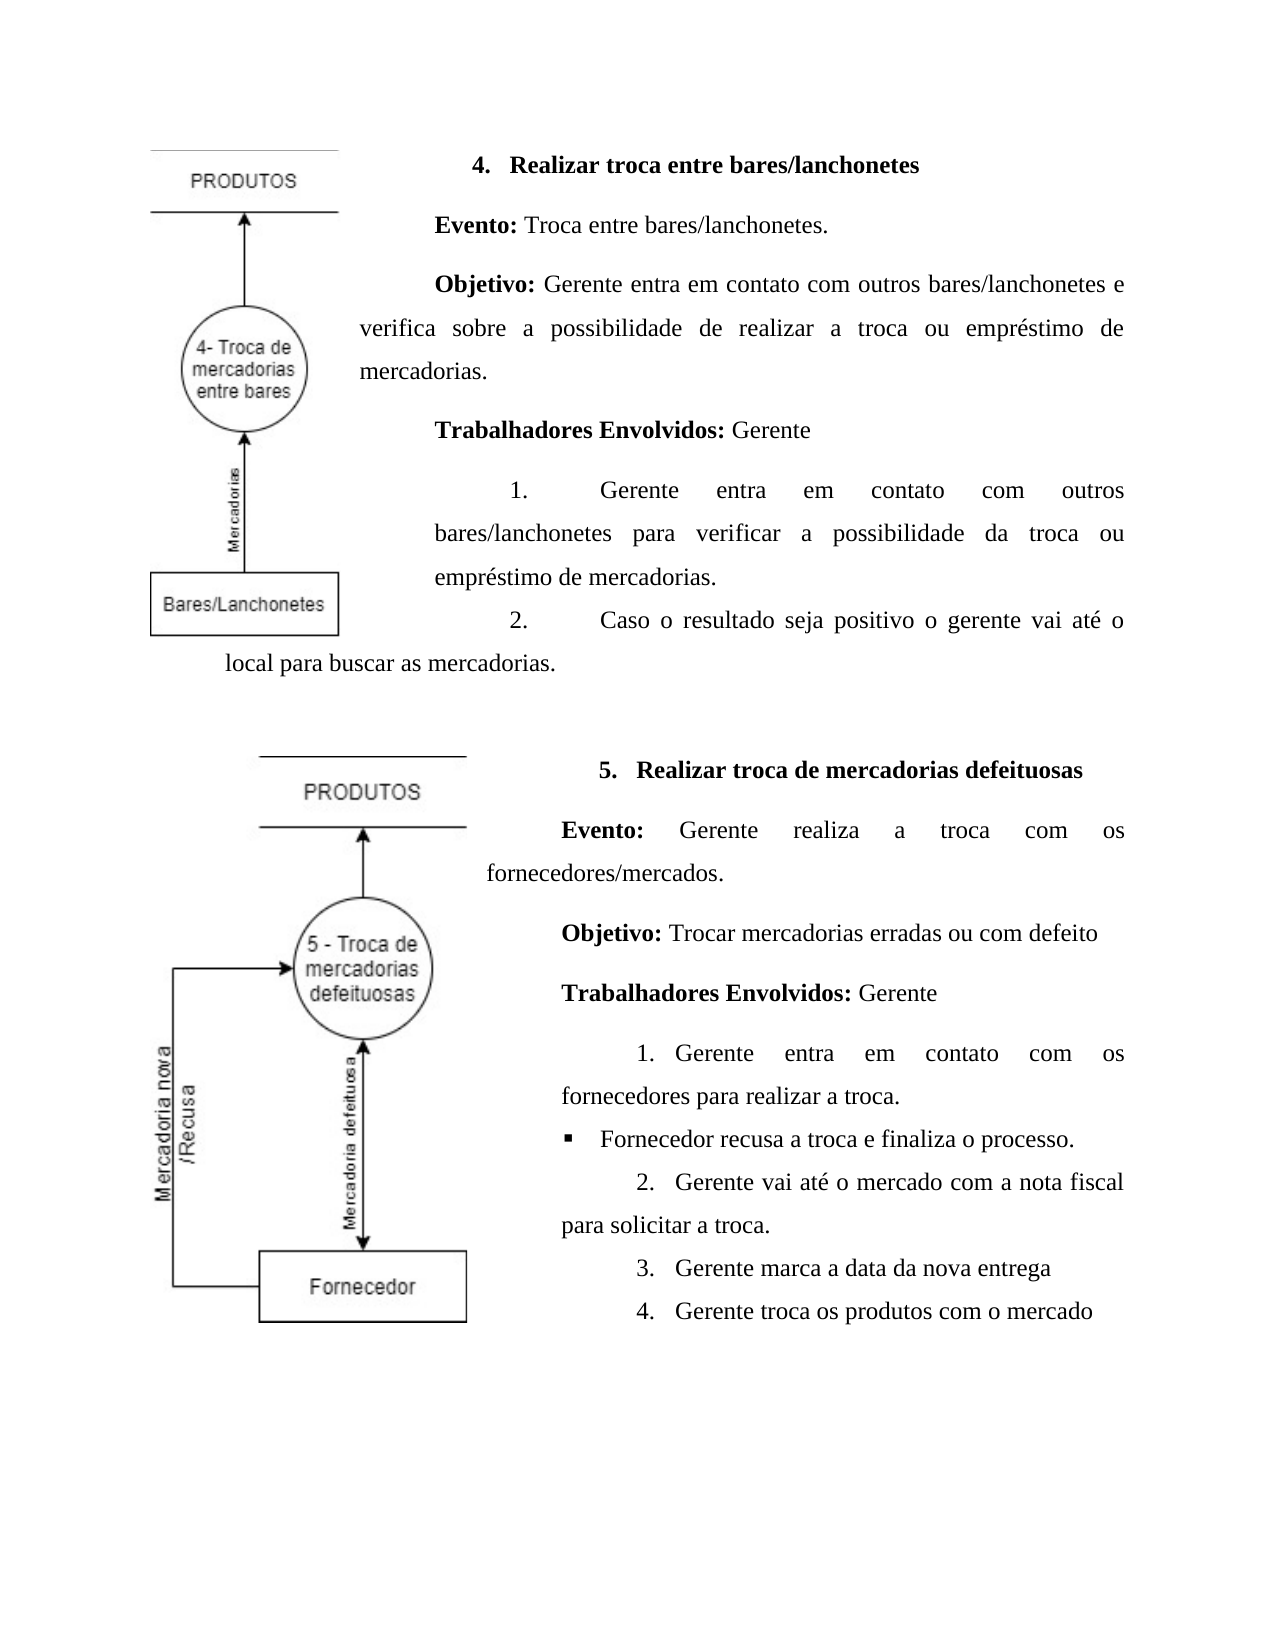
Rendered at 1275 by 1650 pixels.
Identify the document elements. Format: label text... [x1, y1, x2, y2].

list Gerente marca a data da nova entrega [468, 1253, 1125, 1282]
text Trabalhadores Envolvidos: Gerente [341, 416, 1125, 444]
picture [150, 150, 341, 638]
list Fornecedor recusa a troca e finaliza o processo. [562, 1124, 1125, 1153]
text Evento: Troca entre bares/lanchonetes. [341, 210, 1125, 238]
list Gerente entra em contato com os fornecedores para realizar a troca. [468, 1038, 1125, 1109]
list Gerente troca os produtos com o mercado [225, 1296, 1125, 1325]
picture [150, 756, 468, 1323]
text Objetivo: Gerente entra em contato com outros bares/lanchonetes e verifica sobre a possibilidade de realizar a troca ou empréstimo de mercadorias. [341, 269, 1125, 384]
text Evento: Gerente realiza a troca com os fornecedores/mercados. [468, 815, 1125, 887]
list Caso o resultado seja positivo o gerente vai até o local para buscar as mercadorias. [225, 605, 1125, 677]
list Gerente entra em contato com outros bares/lanchonetes para verificar a possibilidade da troca ou empréstimo de mercadorias. [341, 475, 1125, 590]
list Gerente vai até o mercado com a nota fiscal para solicitar a troca. [468, 1167, 1125, 1239]
list Realizar troca de mercadorias defeituosas [262, 755, 1125, 784]
list Realizar troca entre bares/lanchonetes [341, 150, 1125, 179]
text Trabalhadores Envolvidos: Gerente [468, 978, 1125, 1007]
text Objetivo: Trocar mercadorias erradas ou com defeito [468, 918, 1125, 947]
